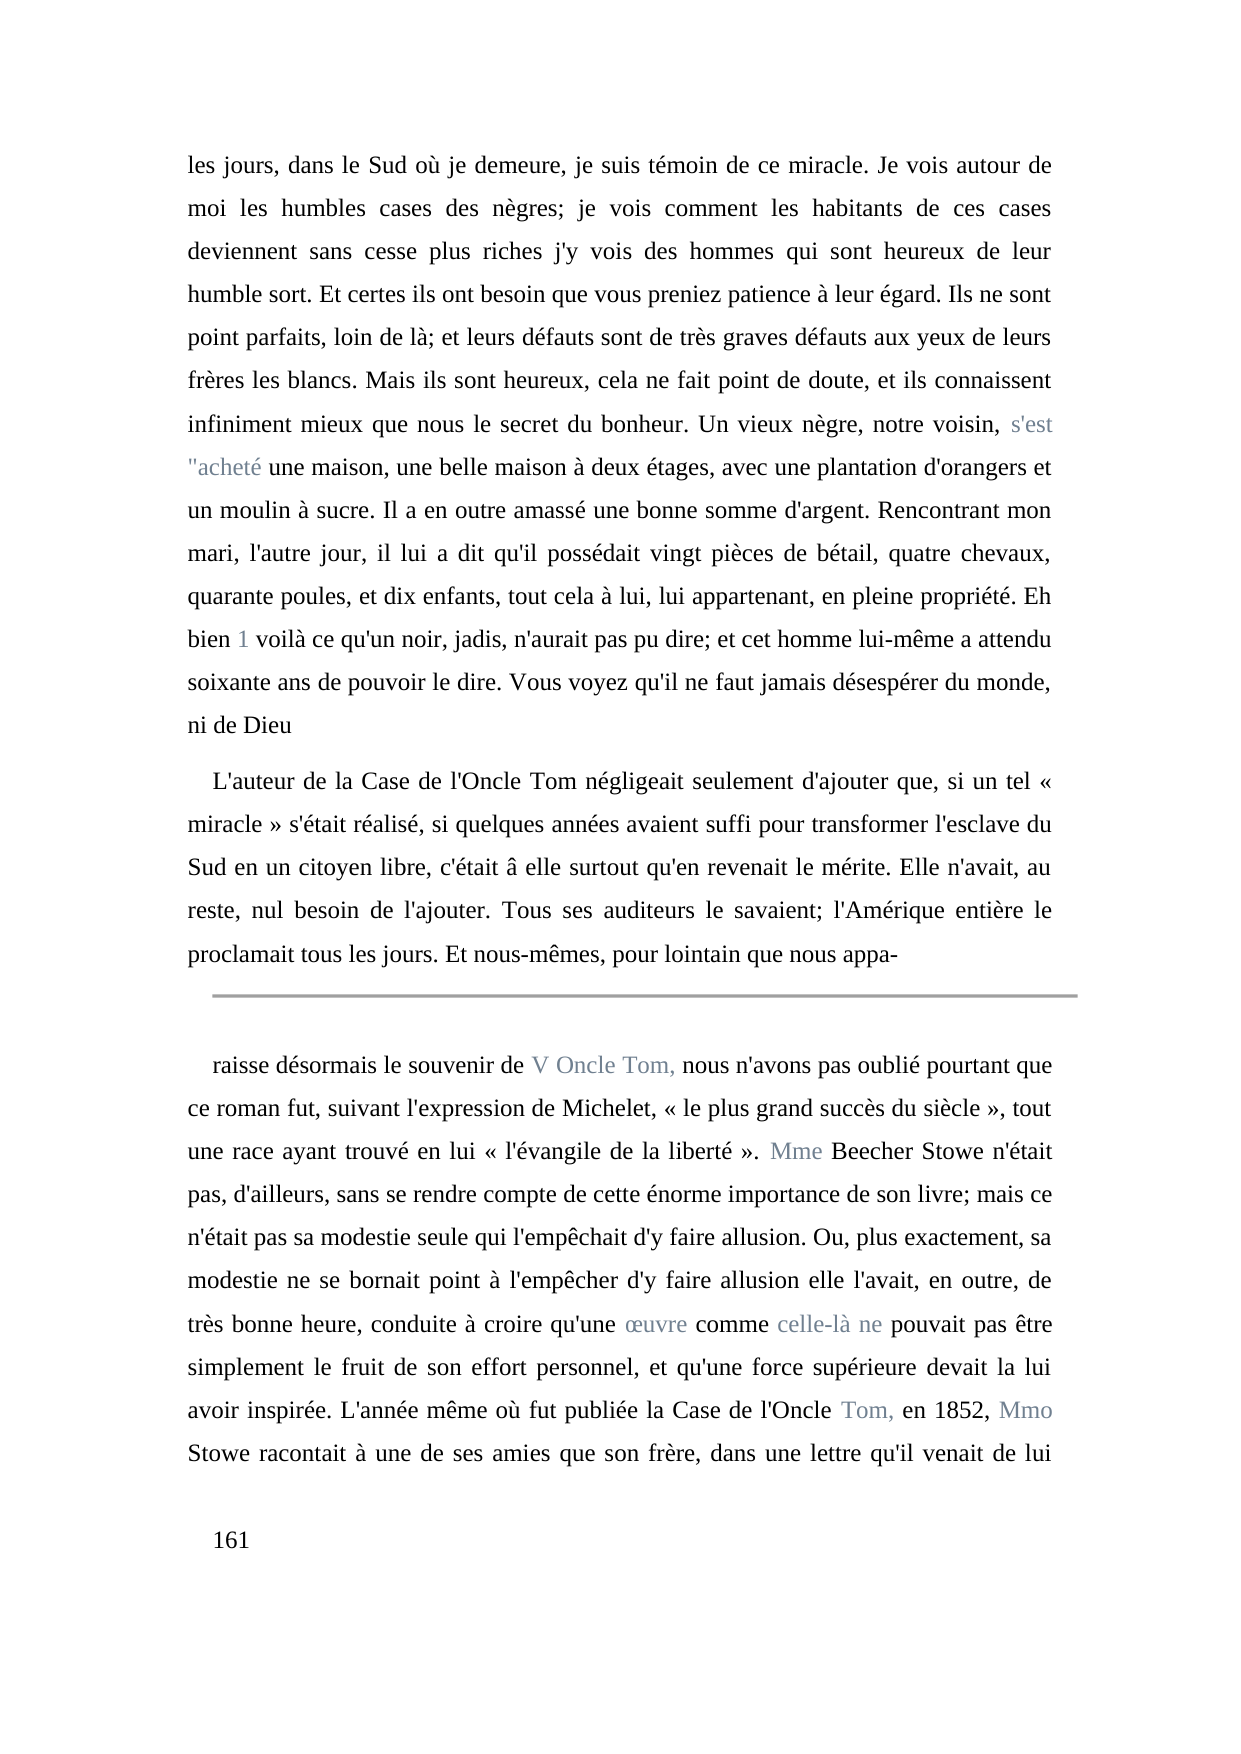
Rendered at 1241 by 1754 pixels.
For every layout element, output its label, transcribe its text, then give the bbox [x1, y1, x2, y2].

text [187, 1050, 1053, 1467]
text L'auteur de la Case de l'Oncle Tom négligeait seulement d'ajouter que, si un tel « miracle » s'était réalisé, si quelques années avaient suffi pour transformer l'esclave du Sud en un citoyen libre, c'était â elle surtout qu'en revenait le mérite. Elle n'avait, au reste, nul besoin de l'ajouter. Tous ses auditeurs le savaient; l'Amérique entière le proclamait tous les jours. Et nous-mêmes, pour lointain que nous appa- [187, 766, 1053, 967]
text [187, 150, 1053, 739]
